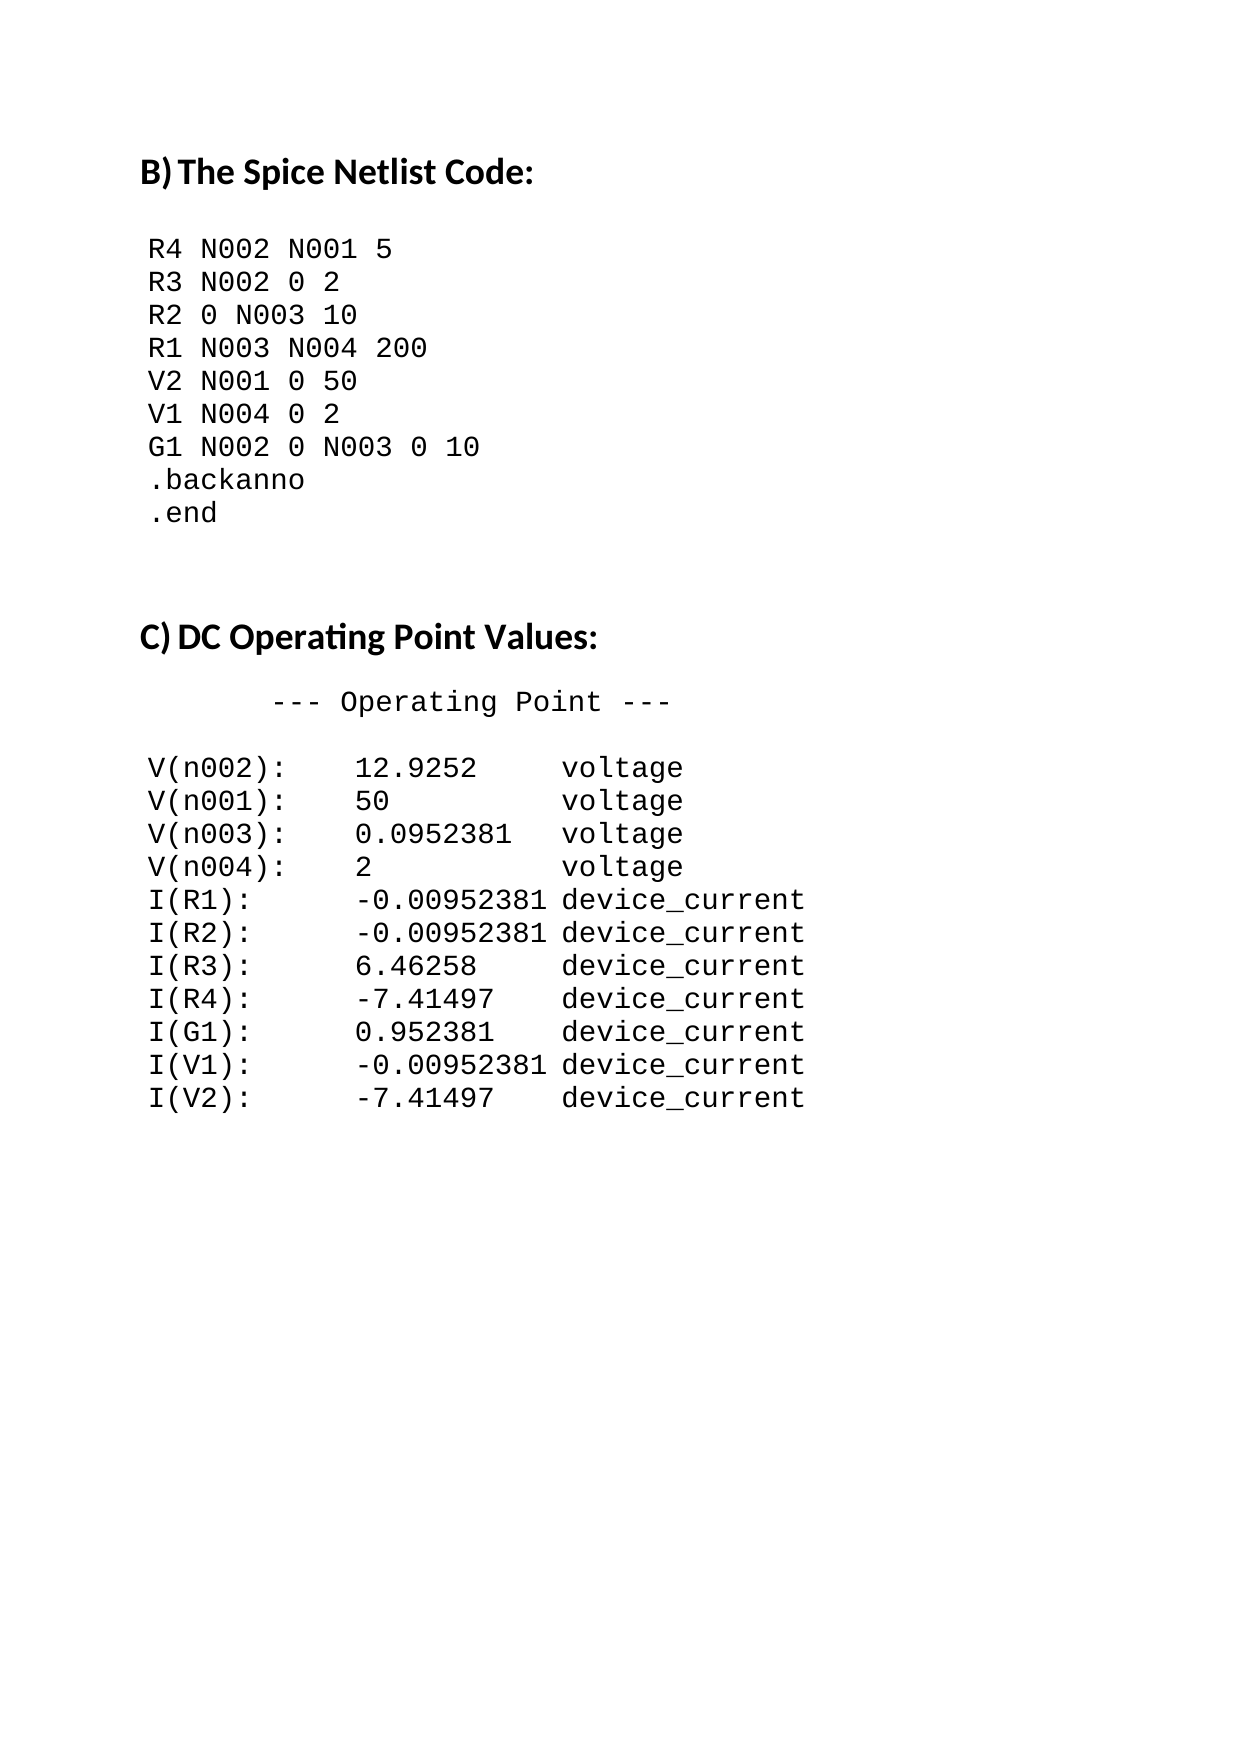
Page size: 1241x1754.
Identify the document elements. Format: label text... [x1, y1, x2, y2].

text .end [148, 498, 1092, 531]
text I(V2): -7.41497 device_current [148, 1083, 1092, 1116]
text R1 N003 N004 200 [148, 333, 1092, 366]
text V(n004): 2 voltage [148, 852, 1092, 885]
text I(R1): -0.00952381 device_current [148, 885, 1092, 918]
text --- Operating Point --- [148, 687, 1092, 720]
text I(G1): 0.952381 device_current [148, 1017, 1092, 1050]
text G1 N002 0 N003 0 10 [148, 432, 1092, 465]
text R3 N002 0 2 [148, 267, 1092, 300]
text V1 N004 0 2 [148, 399, 1092, 432]
list DC Operating Point Values: [140, 613, 1092, 659]
text R4 N002 N001 5 [148, 234, 1092, 267]
text I(R4): -7.41497 device_current [148, 984, 1092, 1017]
text I(R2): -0.00952381 device_current [148, 918, 1092, 951]
text .backanno [148, 465, 1092, 498]
text V2 N001 0 50 [148, 366, 1092, 399]
text V(n003): 0.0952381 voltage [148, 819, 1092, 852]
text V(n002): 12.9252 voltage [148, 753, 1092, 786]
text I(R3): 6.46258 device_current [148, 951, 1092, 984]
text I(V1): -0.00952381 device_current [148, 1050, 1092, 1083]
text V(n001): 50 voltage [148, 786, 1092, 819]
list The Spice Netlist Code: [140, 148, 1092, 193]
text R2 0 N003 10 [148, 300, 1092, 333]
